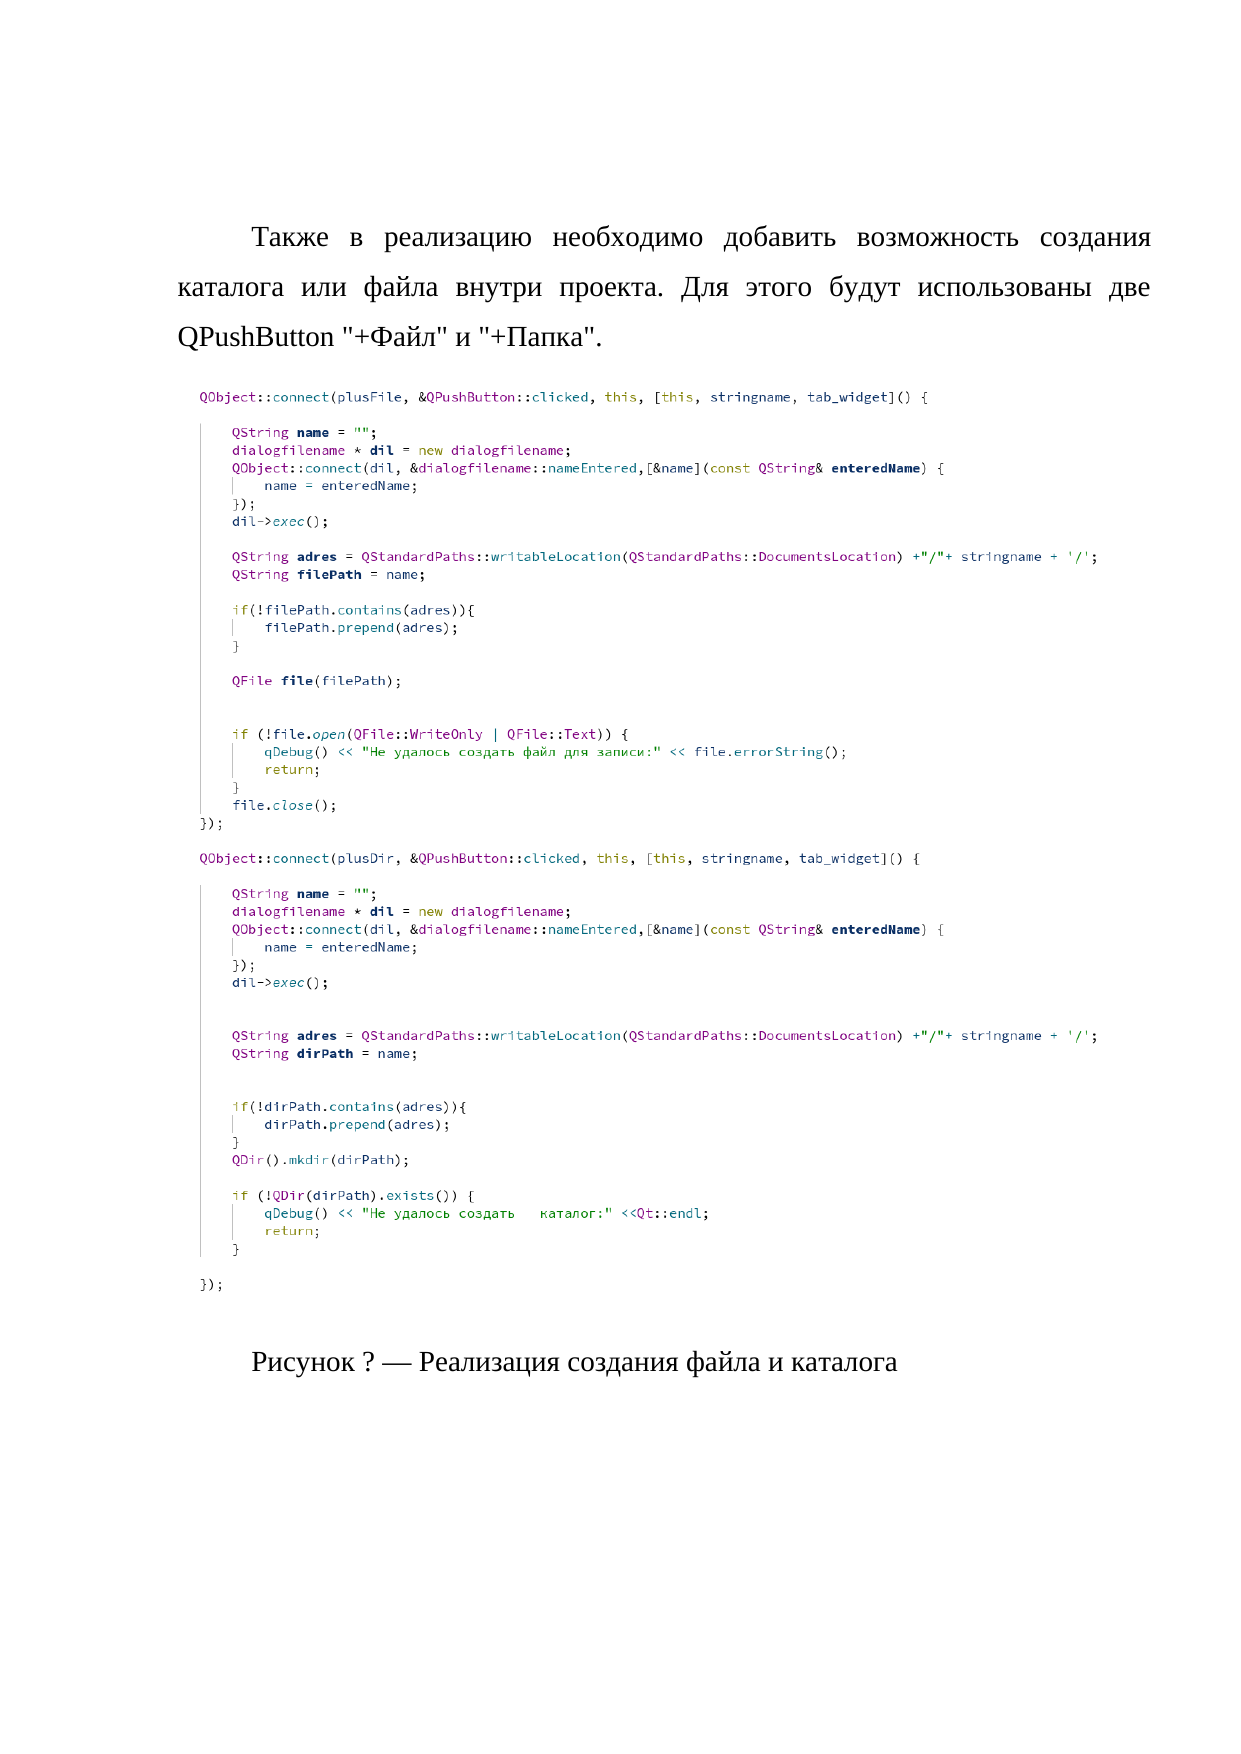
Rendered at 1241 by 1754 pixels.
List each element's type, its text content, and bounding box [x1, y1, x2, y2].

picture [177, 369, 1152, 1311]
text Также в реализацию необходимо добавить возможность создания каталога или файла внутри проекта. Для этого будут использованы две QPushButton "+Файл" и "+Папка". [177, 219, 1152, 353]
text Рисунок ? — Реализация создания файла и каталога [177, 1311, 1152, 1378]
